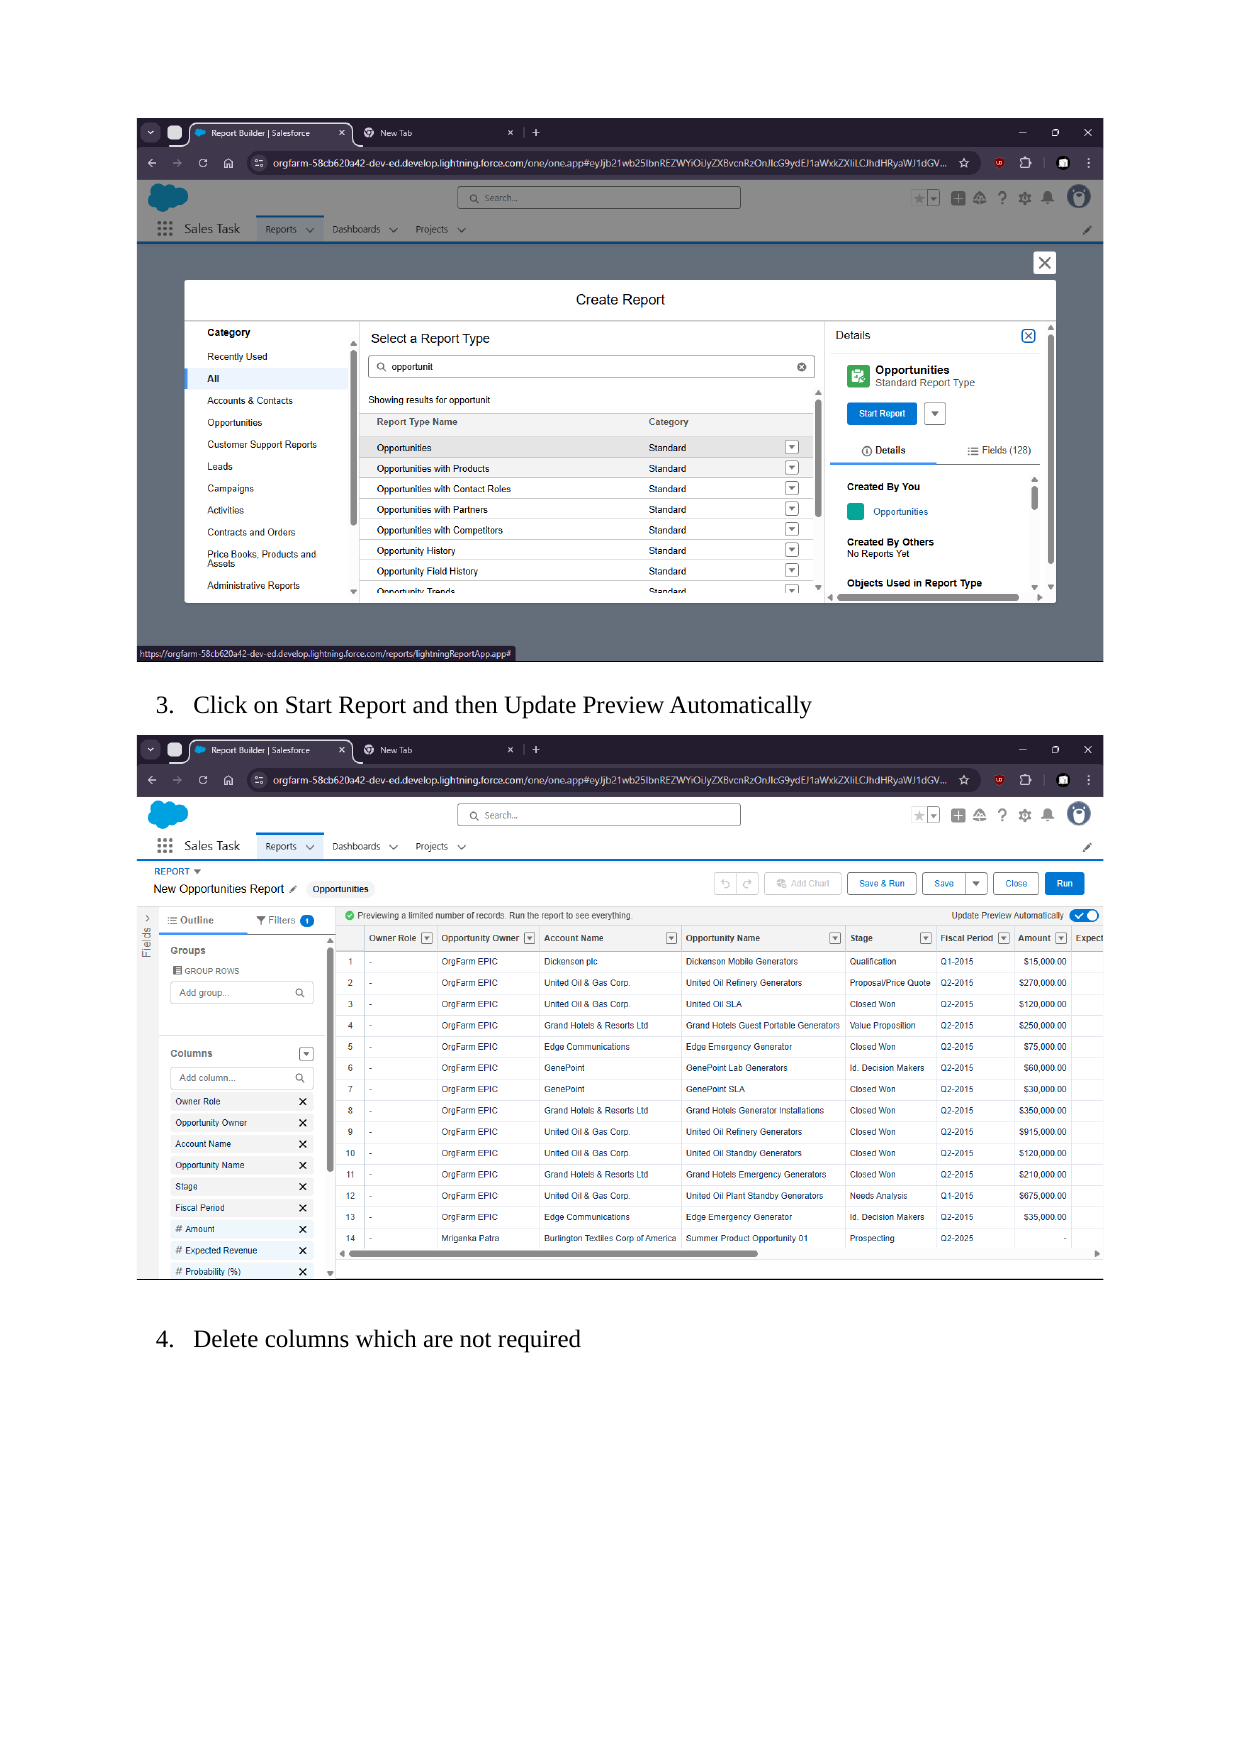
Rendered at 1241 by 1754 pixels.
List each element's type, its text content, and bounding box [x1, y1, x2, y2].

list Delete columns which are not required [156, 1324, 1122, 1353]
picture [136, 735, 1104, 1280]
list Click on Start Report and then Update Preview Automatically [156, 690, 1122, 719]
picture [136, 118, 1104, 662]
